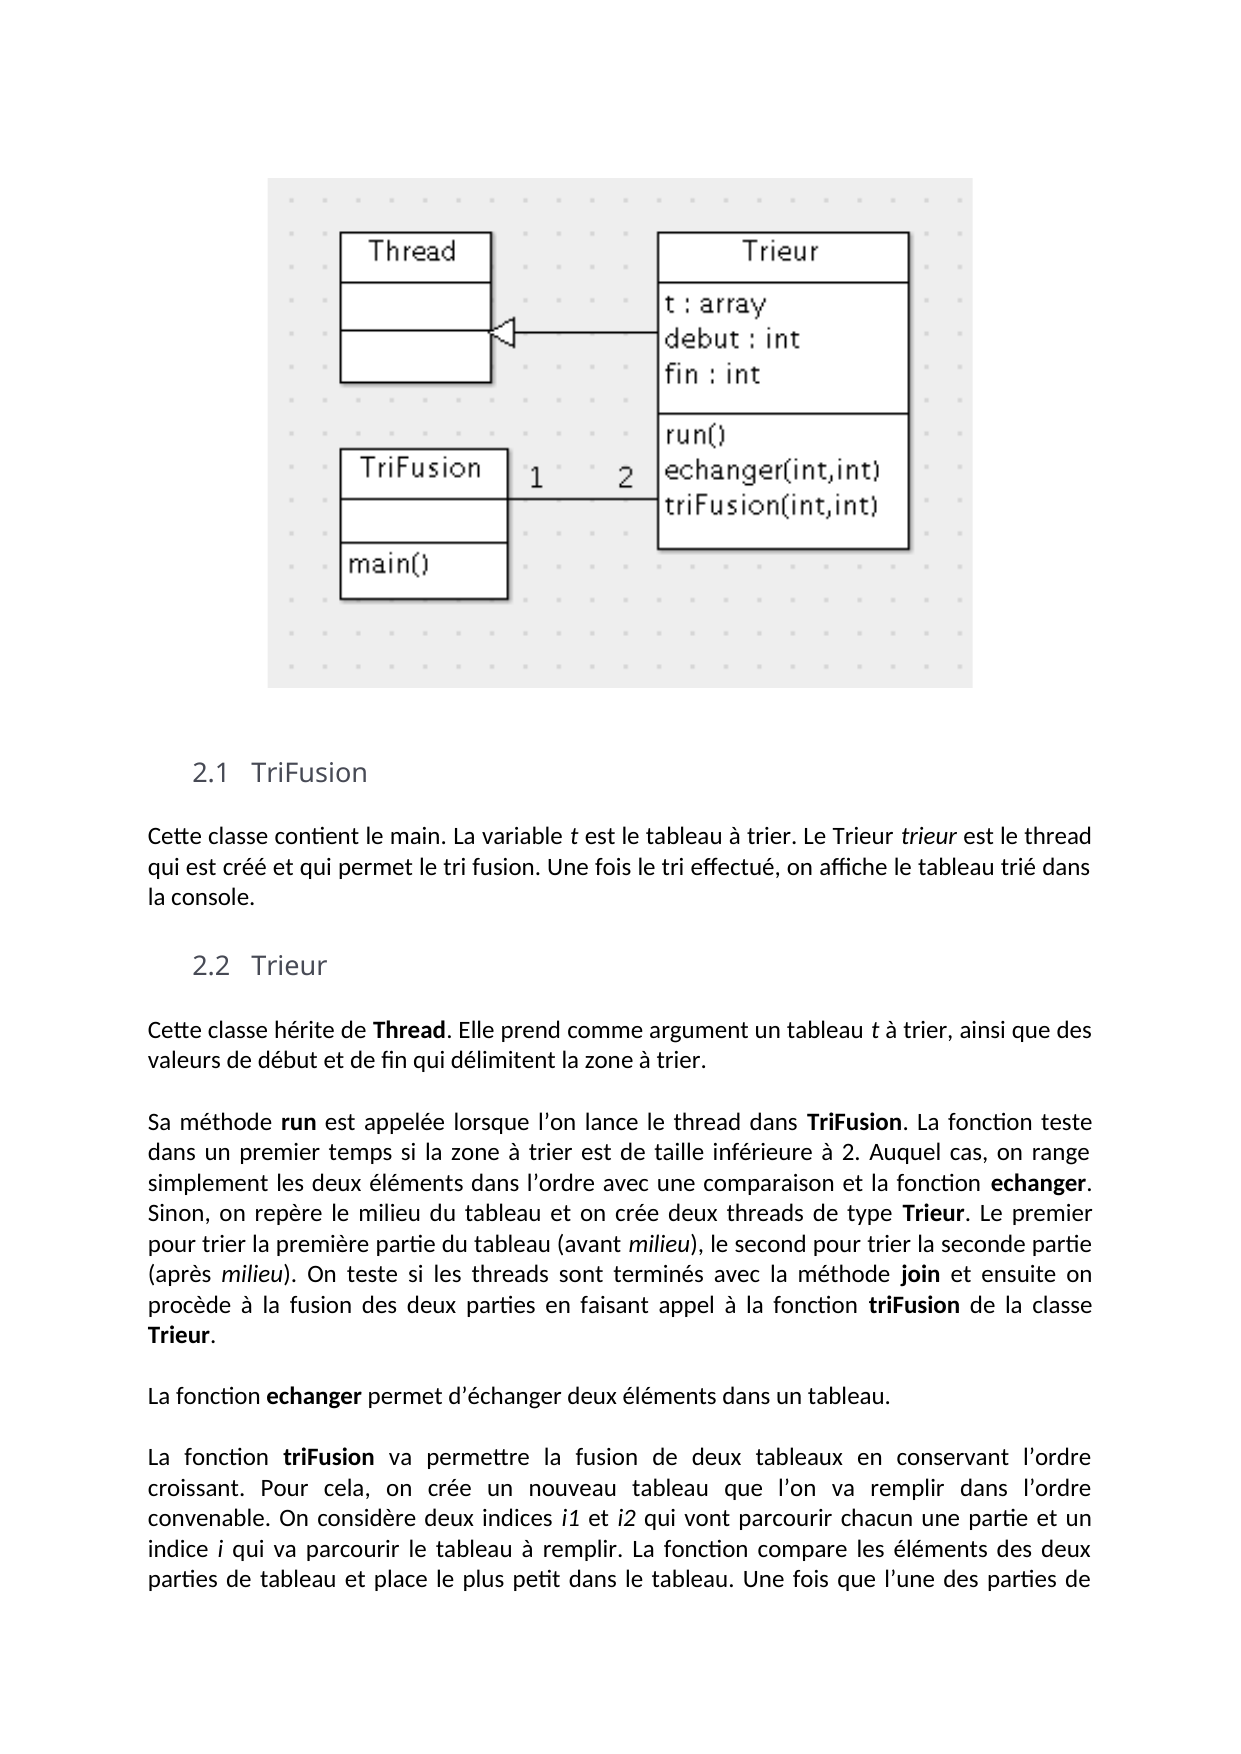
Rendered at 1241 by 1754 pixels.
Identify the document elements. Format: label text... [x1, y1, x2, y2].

subtitle TriFusion [192, 753, 1093, 790]
text La fonction echanger permet d’échanger deux éléments dans un tableau. [148, 1380, 1093, 1411]
subtitle Trieur [192, 947, 1093, 983]
text Cette classe hérite de Thread. Elle prend comme argument un tableau t à trier, ainsi que des valeurs de début et de fin qui délimitent la zone à trier. [148, 1014, 1093, 1075]
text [148, 1441, 1093, 1594]
picture [267, 178, 973, 688]
text Cette classe contient le main. La variable t est le tableau à trier. Le Trieur trieur est le thread qui est créé et qui permet le tri fusion. Une fois le tri effectué, on affiche le tableau trié dans la console. [148, 820, 1093, 912]
text Sa méthode run est appelée lorsque l’on lance le thread dans TriFusion. La fonction teste dans un premier temps si la zone à trier est de taille inférieure à 2. Auquel cas, on range simplement les deux éléments dans l’ordre avec une comparaison et la fonction echanger. Sinon, on repère le milieu du tableau et on crée deux threads de type Trieur. Le premier pour trier la première partie du tableau (avant milieu), le second pour trier la seconde partie (après milieu). On teste si les threads sont terminés avec la méthode join et ensuite on procède à la fusion des deux parties en faisant appel à la fonction triFusion de la classe Trieur. [148, 1106, 1093, 1350]
